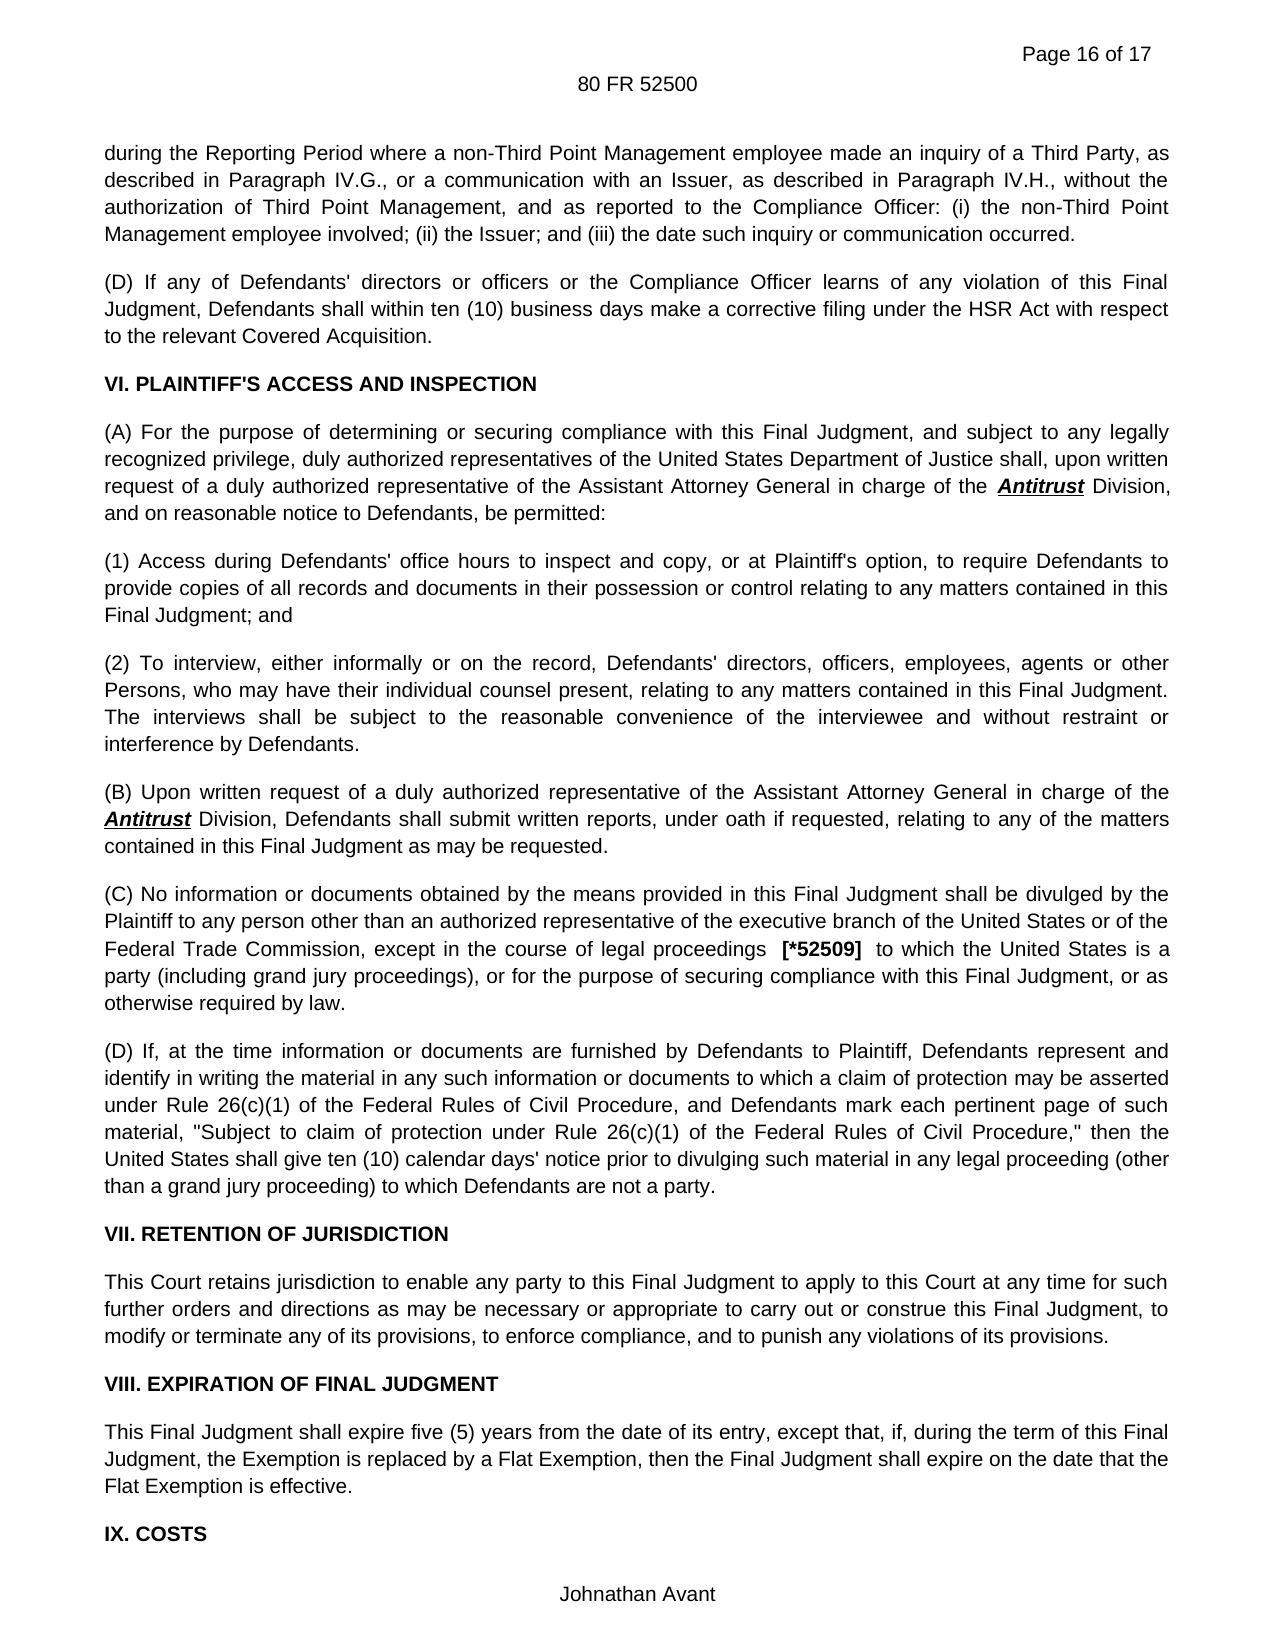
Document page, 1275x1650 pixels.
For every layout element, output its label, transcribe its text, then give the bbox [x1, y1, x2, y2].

text (2) To interview, either informally or on the record, Defendants' directors, officers, employees, agents or other Persons, who may have their individual counsel present, relating to any matters contained in this Final Judgment. The interviews shall be subject to the reasonable convenience of the interviewee and without restraint or interference by Defendants. [104, 648, 1171, 756]
text (A) For the purpose of determining or securing compliance with this Final Judgment, and subject to any legally recognized privilege, duly authorized representatives of the United States Department of Justice shall, upon written request of a duly authorized representative of the Assistant Attorney General in charge of the Antitrust Division, and on reasonable notice to Defendants, be permitted: [104, 417, 1171, 525]
text (C) No information or documents obtained by the means provided in this Final Judgment shall be divulged by the Plaintiff to any person other than an authorized representative of the executive branch of the United States or of the Federal Trade Commission, except in the course of legal proceedings [*52509] to which the United States is a party (including grand jury proceedings), or for the purpose of securing compliance with this Final Judgment, or as otherwise required by law. [104, 879, 1171, 1014]
text (D) If, at the time information or documents are furnished by Defendants to Plaintiff, Defendants represent and identify in writing the material in any such information or documents to which a claim of protection may be asserted under Rule 26(c)(1) of the Federal Rules of Civil Procedure, and Defendants mark each pertinent page of such material, "Subject to claim of protection under Rule 26(c)(1) of the Federal Rules of Civil Procedure," then the United States shall give ten (10) calendar days' notice prior to divulging such material in any legal proceeding (other than a grand jury proceeding) to which Defendants are not a party. [104, 1035, 1171, 1198]
text VIII. EXPIRATION OF FINAL JUDGMENT [104, 1369, 1171, 1396]
text IX. COSTS [104, 1519, 1171, 1546]
text (1) Access during Defendants' office hours to inspect and copy, or at Plaintiff's option, to require Defendants to provide copies of all records and documents in their possession or control relating to any matters contained in this Final Judgment; and [104, 546, 1171, 627]
text This Final Judgment shall expire five (5) years from the date of its entry, except that, if, during the term of this Final Judgment, the Exemption is replaced by a Flat Exemption, then the Final Judgment shall expire on the date that the Flat Exemption is effective. [104, 1417, 1171, 1498]
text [104, 137, 1171, 246]
text (B) Upon written request of a duly authorized representative of the Assistant Attorney General in charge of the Antitrust Division, Defendants shall submit written reports, under oath if requested, relating to any of the matters contained in this Final Judgment as may be requested. [104, 777, 1171, 858]
text VII. RETENTION OF JURISDICTION [104, 1219, 1171, 1246]
text This Court retains jurisdiction to enable any party to this Final Judgment to apply to this Court at any time for such further orders and directions as may be necessary or appropriate to carry out or construe this Final Judgment, to modify or terminate any of its provisions, to enforce compliance, and to punish any violations of its provisions. [104, 1267, 1171, 1348]
text VI. PLAINTIFF'S ACCESS AND INSPECTION [104, 369, 1171, 396]
text (D) If any of Defendants' directors or officers or the Compliance Officer learns of any violation of this Final Judgment, Defendants shall within ten (10) business days make a corrective filing under the HSR Act with respect to the relevant Covered Acquisition. [104, 267, 1171, 348]
